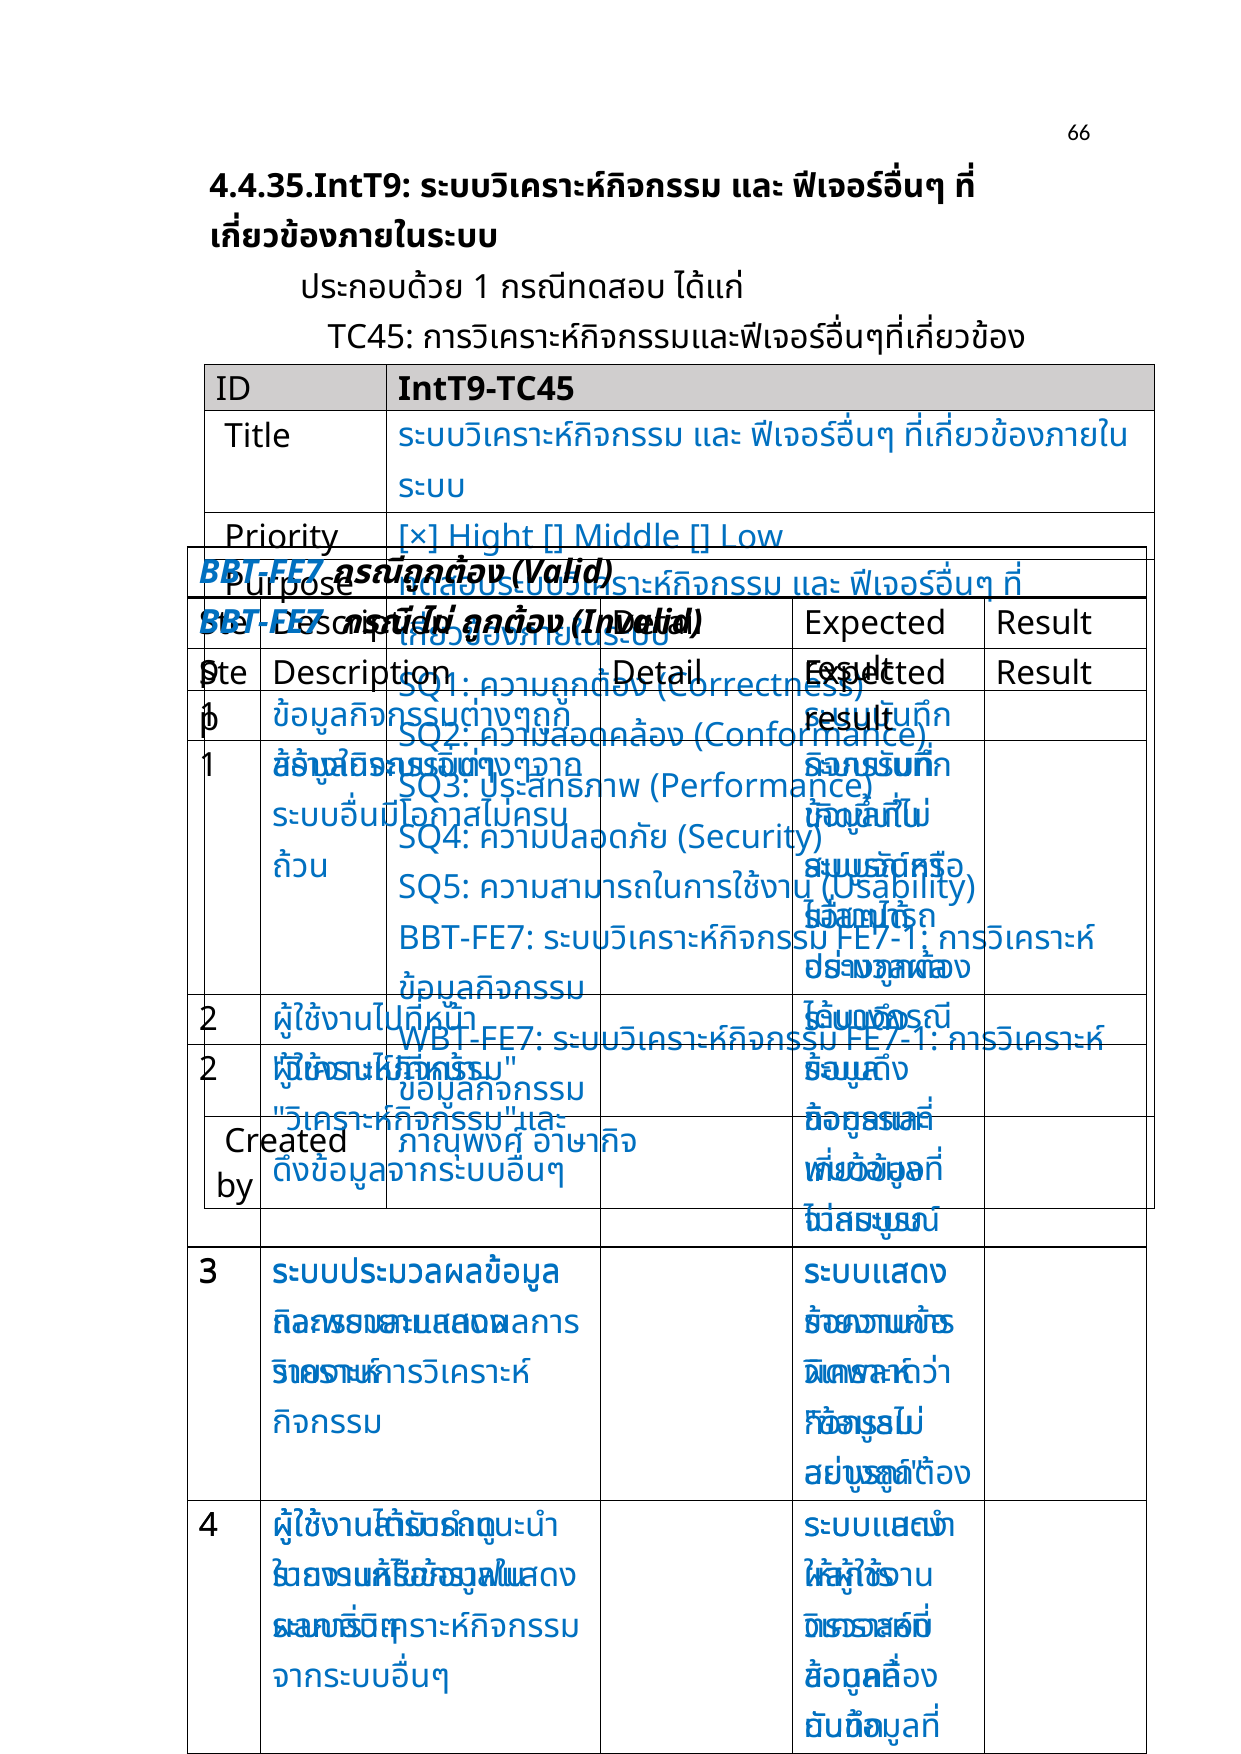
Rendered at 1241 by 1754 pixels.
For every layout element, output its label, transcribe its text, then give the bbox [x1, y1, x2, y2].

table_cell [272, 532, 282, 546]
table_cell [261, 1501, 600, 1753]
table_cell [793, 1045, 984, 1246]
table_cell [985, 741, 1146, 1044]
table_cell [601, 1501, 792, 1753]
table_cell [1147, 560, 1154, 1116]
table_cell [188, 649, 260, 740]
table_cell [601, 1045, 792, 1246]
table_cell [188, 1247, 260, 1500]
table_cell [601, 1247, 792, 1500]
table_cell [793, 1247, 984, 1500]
text TC45: การวิเคราะห์กิจกรรมและฟีเจอร์อื่นๆที่เกี่ยวข้อง [300, 313, 1090, 364]
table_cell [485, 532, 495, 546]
text ประกอบด้วย 1 กรณีทดสอบ ได้แก่ [225, 263, 1090, 313]
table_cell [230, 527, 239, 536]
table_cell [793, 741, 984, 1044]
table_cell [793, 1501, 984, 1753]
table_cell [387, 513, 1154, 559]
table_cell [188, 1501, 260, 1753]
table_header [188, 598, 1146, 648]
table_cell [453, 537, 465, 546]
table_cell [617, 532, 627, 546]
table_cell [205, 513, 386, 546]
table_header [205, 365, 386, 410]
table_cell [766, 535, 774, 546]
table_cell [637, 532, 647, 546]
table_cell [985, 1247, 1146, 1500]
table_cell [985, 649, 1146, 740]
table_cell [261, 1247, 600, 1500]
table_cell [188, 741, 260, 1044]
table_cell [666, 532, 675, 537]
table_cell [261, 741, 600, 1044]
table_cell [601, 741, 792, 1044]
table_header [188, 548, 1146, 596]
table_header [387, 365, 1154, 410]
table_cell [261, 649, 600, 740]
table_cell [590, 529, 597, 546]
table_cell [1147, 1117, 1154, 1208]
subtitle 4.4.35.IntT9: ระบบวิเคราะห์กิจกรรม และ ฟีเจอร์อื่นๆ ที่เกี่ยวข้องภายในระบบ [209, 162, 1090, 263]
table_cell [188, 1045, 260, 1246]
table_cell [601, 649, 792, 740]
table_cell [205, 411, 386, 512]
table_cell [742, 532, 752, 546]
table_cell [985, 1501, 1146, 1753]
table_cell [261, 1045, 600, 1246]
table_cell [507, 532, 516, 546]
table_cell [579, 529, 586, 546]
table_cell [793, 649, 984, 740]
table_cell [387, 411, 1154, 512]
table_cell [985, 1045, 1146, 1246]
